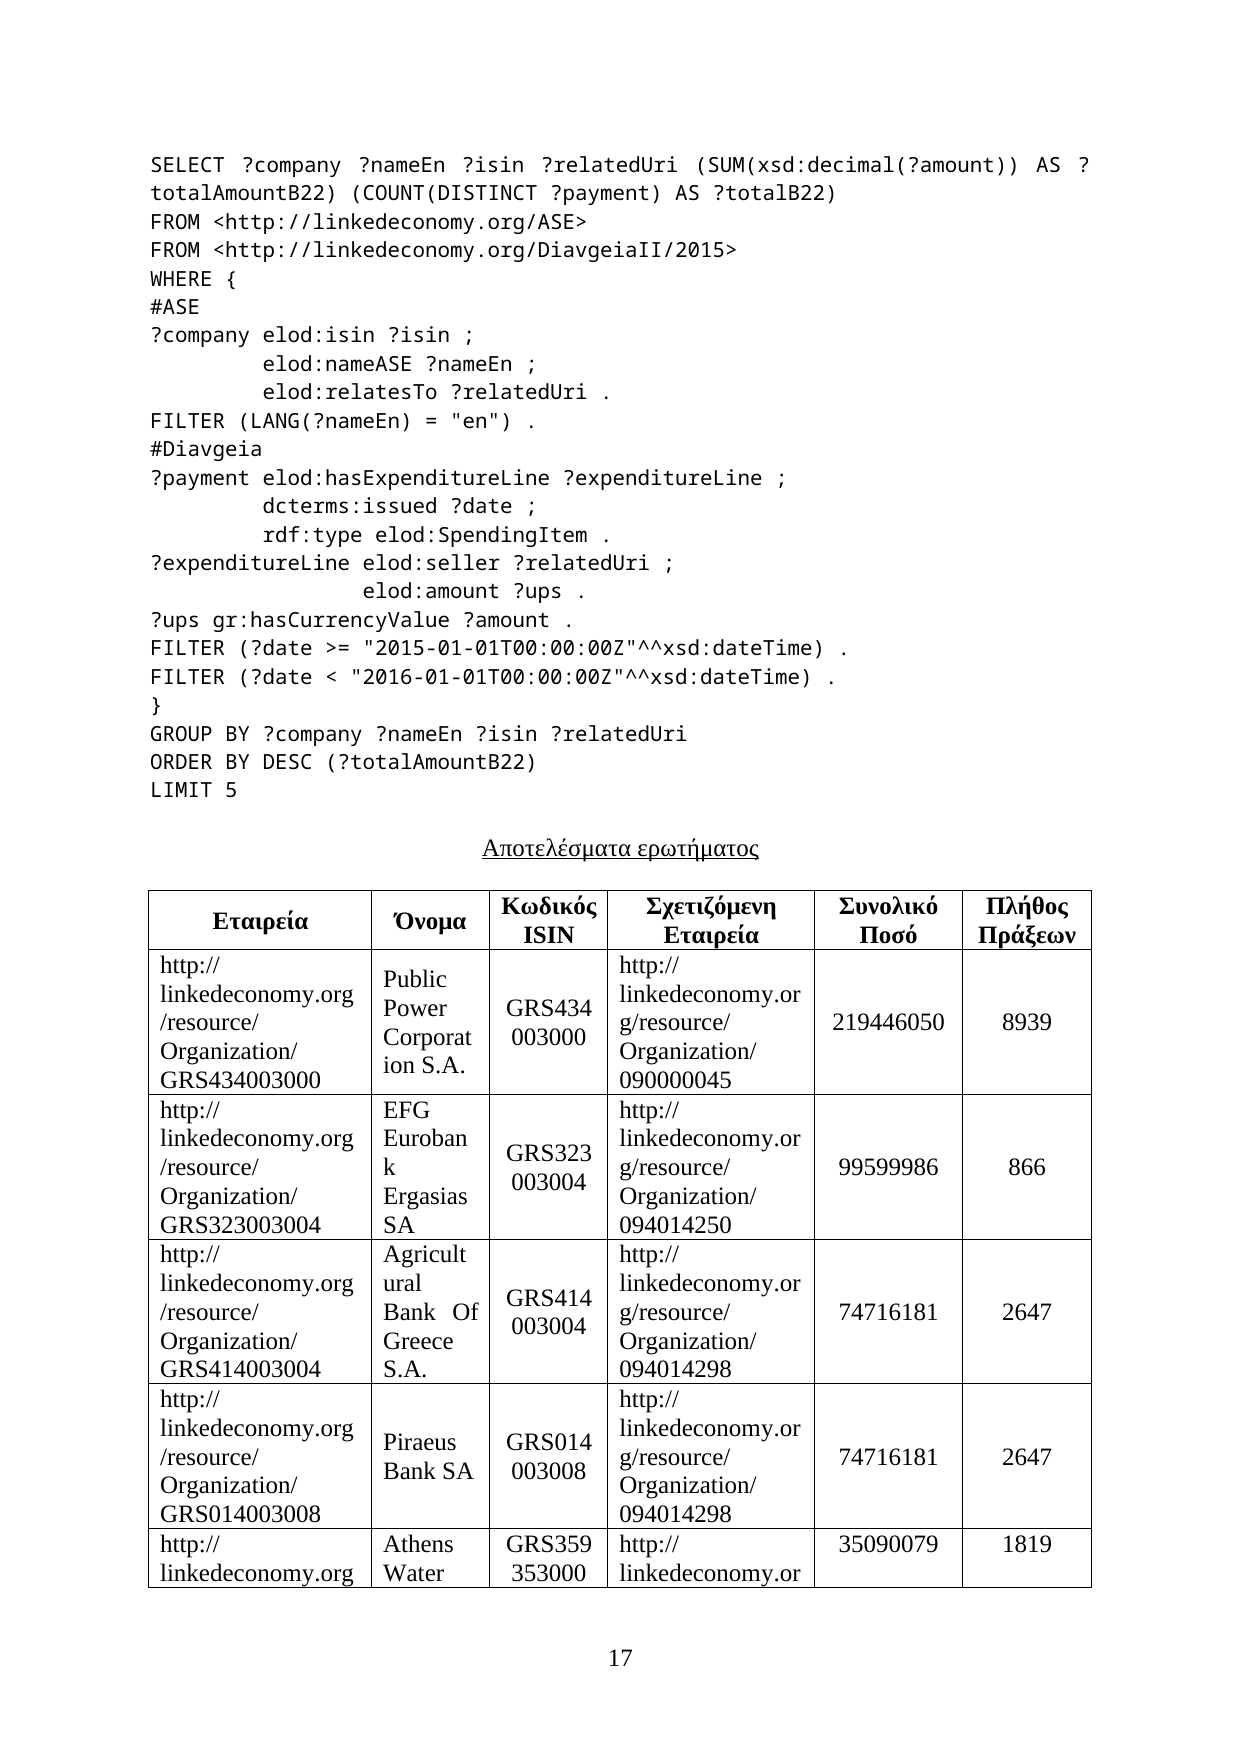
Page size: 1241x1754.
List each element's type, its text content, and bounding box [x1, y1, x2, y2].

text WHERE { [150, 264, 1090, 292]
table_cell GRS014003008 [490, 1384, 607, 1528]
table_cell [149, 1529, 371, 1587]
text Αποτελέσματα ερωτήματος [150, 833, 1090, 862]
text FILTER (?date < "2016-01-01T00:00:00Z"^^xsd:dateTime) . [150, 662, 1090, 690]
text ?expenditureLine elod:seller ?relatedUri ; [150, 548, 1090, 577]
table_cell GRS359353000 [490, 1529, 607, 1587]
table_cell 2647 [963, 1384, 1091, 1528]
text LIMIT 5 [150, 776, 1090, 804]
table_cell 219446050 [815, 950, 962, 1094]
text FILTER (LANG(?nameEn) = "en") . [150, 406, 1090, 434]
text FILTER (?date >= "2015-01-01T00:00:00Z"^^xsd:dateTime) . [150, 633, 1090, 662]
table_cell EFG Eurobank Ergasias SA [372, 1095, 489, 1238]
table_header Σχετιζόμενη Εταιρεία [608, 891, 814, 949]
table_header Κωδικός ISIN [490, 891, 607, 949]
text ?ups gr:hasCurrencyValue ?amount . [150, 605, 1090, 633]
table_header Όνομα [372, 891, 489, 949]
text #Diavgeia [150, 434, 1090, 463]
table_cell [372, 1529, 489, 1587]
text ?company elod:isin ?isin ; [150, 321, 1090, 349]
text ?payment elod:hasExpenditureLine ?expenditureLine ; [150, 463, 1090, 491]
text } [150, 690, 1090, 719]
text FROM <http://linkedeconomy.org/ASE> [150, 207, 1090, 235]
table_cell http://linkedeconomy.org/resource/Organization/094014298 [608, 1384, 814, 1528]
table_cell http://linkedeconomy.org/resource/Organization/GRS414003004 [149, 1240, 371, 1383]
text elod:relatesTo ?relatedUri . [150, 377, 1090, 406]
table_header Συνολικό Ποσό [815, 891, 962, 949]
table_cell 35090079 [815, 1529, 962, 1587]
table_cell GRS414003004 [490, 1240, 607, 1383]
table_header Πλήθος Πράξεων [963, 891, 1091, 949]
table_cell http://linkedeconomy.org/resource/Organization/090000045 [608, 950, 814, 1094]
table_cell 74716181 [815, 1240, 962, 1383]
text elod:amount ?ups . [150, 577, 1090, 605]
text FROM <http://linkedeconomy.org/DiavgeiaII/2015> [150, 235, 1090, 264]
text elod:nameASE ?nameEn ; [150, 349, 1090, 377]
table_cell 74716181 [815, 1384, 962, 1528]
table_cell Piraeus Bank SA [372, 1384, 489, 1528]
table_cell http://linkedeconomy.org/resource/Organization/GRS434003000 [149, 950, 371, 1094]
table_cell http://linkedeconomy.org/resource/Organization/094014298 [608, 1240, 814, 1383]
table_cell GRS434003000 [490, 950, 607, 1094]
table_cell http://linkedeconomy.org/resource/Organization/GRS323003004 [149, 1095, 371, 1238]
table_cell 99599986 [815, 1095, 962, 1238]
table_cell 2647 [963, 1240, 1091, 1383]
table_cell 8939 [963, 950, 1091, 1094]
text ORDER BY DESC (?totalAmountB22) [150, 747, 1090, 776]
table_cell http://linkedeconomy.org/resource/Organization/094014250 [608, 1095, 814, 1238]
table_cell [608, 1529, 814, 1587]
text SELECT ?company ?nameEn ?isin ?relatedUri (SUM(xsd:decimal(?amount)) AS ?totalAmountB22) (COUNT(DISTINCT ?payment) AS ?totalB22) [150, 150, 1090, 207]
text #ASE [150, 292, 1090, 321]
table_cell GRS323003004 [490, 1095, 607, 1238]
table_cell Agricultural Bank Of Greece S.A. [372, 1240, 489, 1383]
text dcterms:issued ?date ; [150, 491, 1090, 520]
text GROUP BY ?company ?nameEn ?isin ?relatedUri [150, 719, 1090, 747]
text rdf:type elod:SpendingItem . [150, 520, 1090, 548]
table_header Εταιρεία [149, 891, 371, 949]
table_cell http://linkedeconomy.org/resource/Organization/GRS014003008 [149, 1384, 371, 1528]
table_cell 1819 [963, 1529, 1091, 1587]
table_cell Public Power Corporation S.A. [372, 950, 489, 1094]
table_cell 866 [963, 1095, 1091, 1238]
